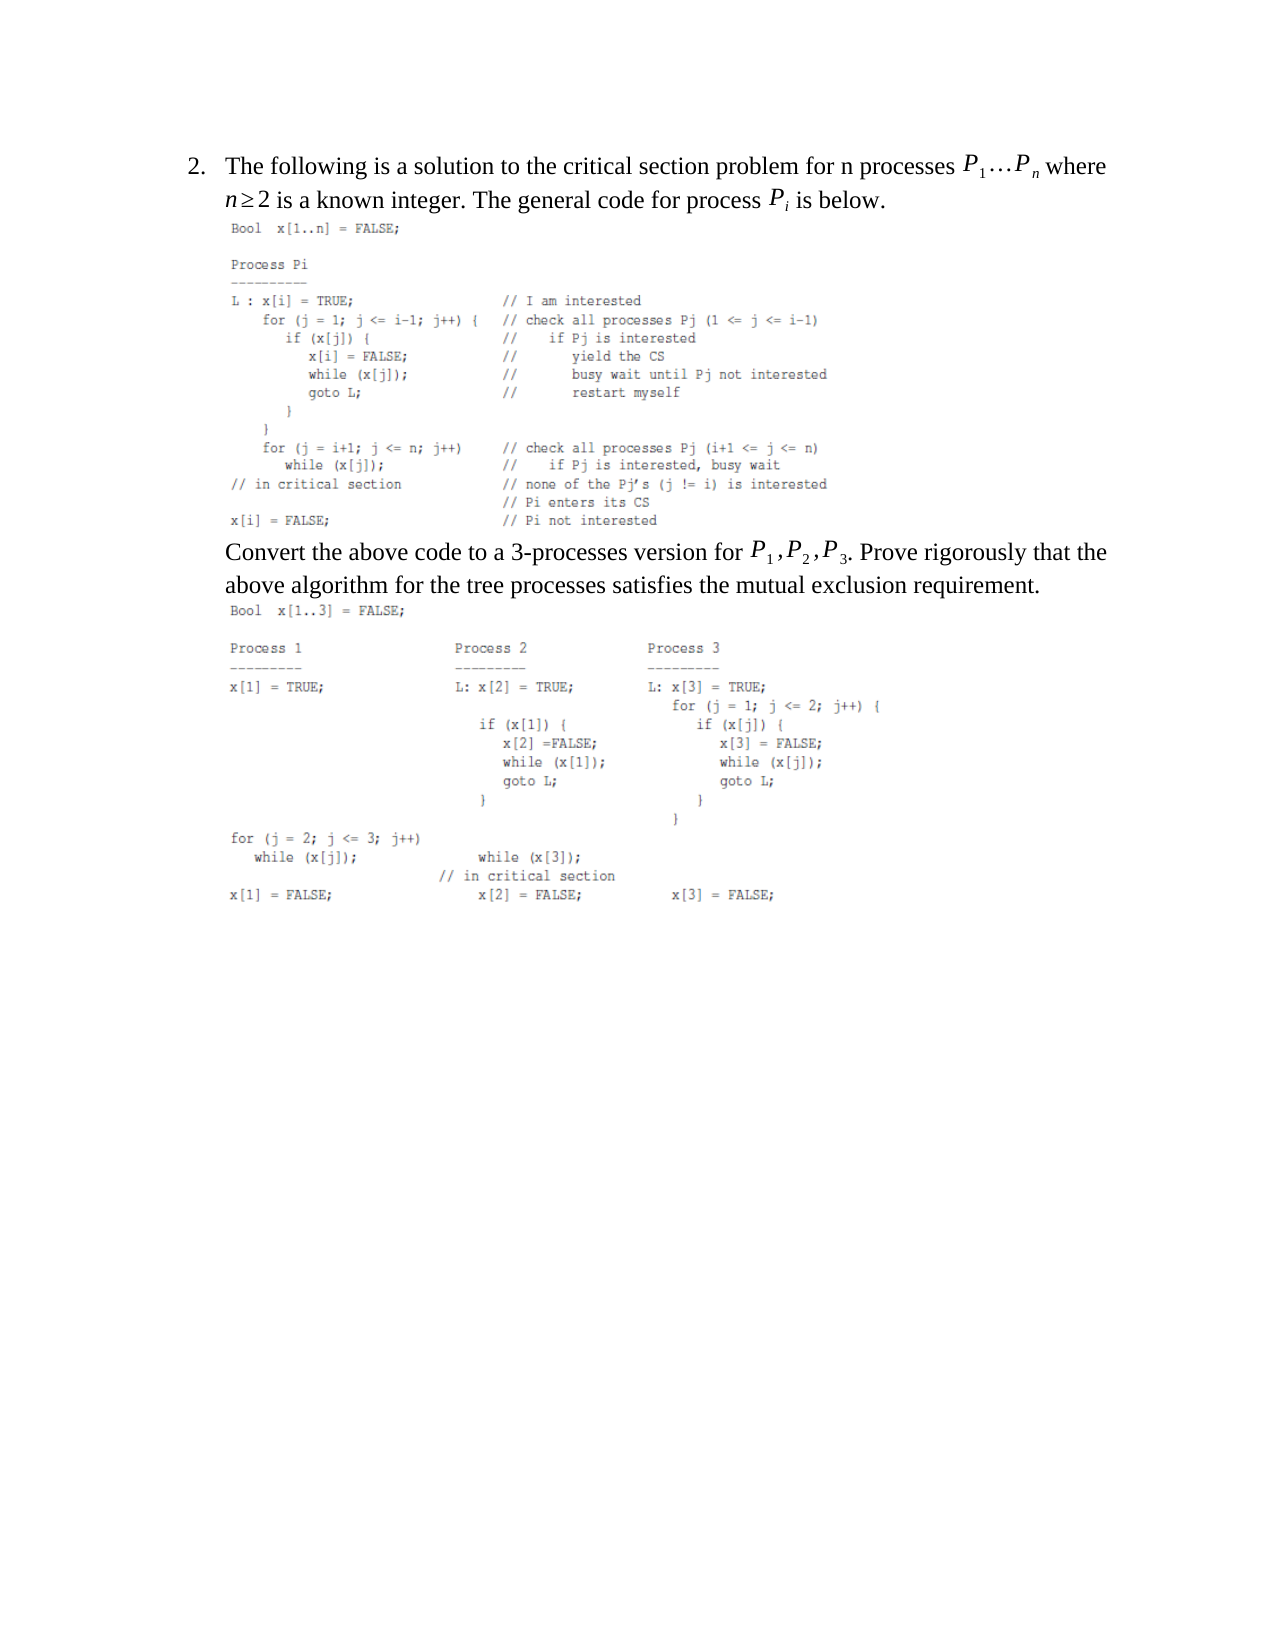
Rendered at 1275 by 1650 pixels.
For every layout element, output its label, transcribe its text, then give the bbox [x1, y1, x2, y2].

list Convert the above code to a 3-processes version for . Prove rigorously that the above algorithm for the tree processes satisfies the mutual exclusion requirement. [225, 536, 1125, 598]
picture [225, 600, 890, 910]
picture [225, 217, 838, 534]
list The following is a solution to the critical section problem for n processes where is a known integer. The general code for process is below. [187, 150, 1125, 215]
